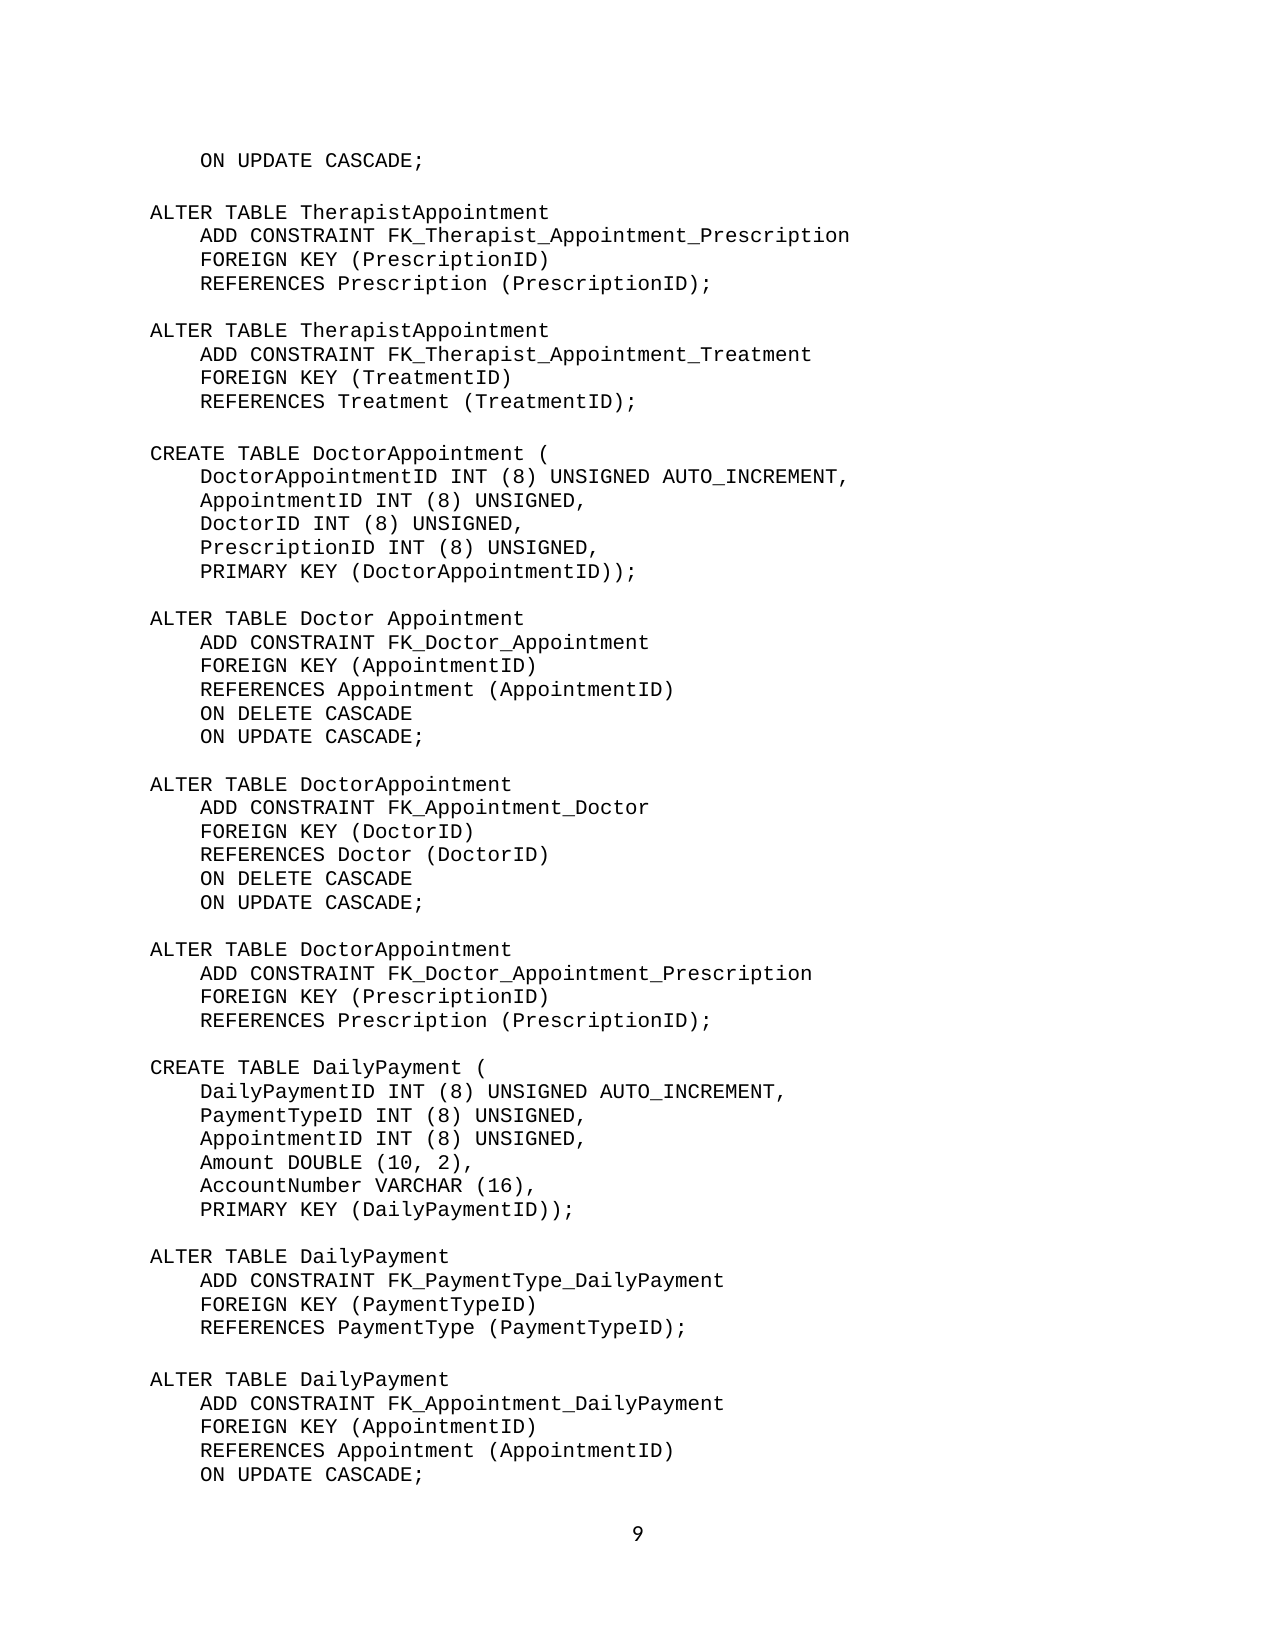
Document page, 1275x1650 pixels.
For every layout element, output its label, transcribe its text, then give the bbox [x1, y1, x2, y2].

text CREATE TABLE DoctorAppointment ( [150, 442, 1125, 466]
text ADD CONSTRAINT FK_Appointment_DailyPayment [150, 1393, 1125, 1416]
text REFERENCES Prescription (PrescriptionID); [150, 1010, 1125, 1034]
text ADD CONSTRAINT FK_Doctor_Appointment [150, 632, 1125, 655]
text REFERENCES Appointment (AppointmentID) [150, 679, 1125, 703]
text FOREIGN KEY (AppointmentID) [150, 655, 1125, 679]
text CREATE TABLE DailyPayment ( [150, 1057, 1125, 1081]
text AccountNumber VARCHAR (16), [150, 1176, 1125, 1199]
text PrescriptionID INT (8) UNSIGNED, [150, 537, 1125, 561]
text DailyPaymentID INT (8) UNSIGNED AUTO_INCREMENT, [150, 1081, 1125, 1104]
text ALTER TABLE TherapistAppointment [150, 202, 1125, 225]
text ON UPDATE CASCADE; [150, 1464, 1125, 1487]
text ADD CONSTRAINT FK_Therapist_Appointment_Prescription [150, 225, 1125, 249]
text ON DELETE CASCADE [150, 703, 1125, 726]
text REFERENCES Prescription (PrescriptionID); [150, 273, 1125, 296]
text REFERENCES PaymentType (PaymentTypeID); [150, 1317, 1125, 1341]
text REFERENCES Doctor (DoctorID) [150, 844, 1125, 868]
text PRIMARY KEY (DoctorAppointmentID)); [150, 561, 1125, 584]
text ON UPDATE CASCADE; [150, 150, 1125, 174]
text PRIMARY KEY (DailyPaymentID)); [150, 1199, 1125, 1223]
text FOREIGN KEY (DoctorID) [150, 821, 1125, 844]
text AppointmentID INT (8) UNSIGNED, [150, 490, 1125, 513]
text ON DELETE CASCADE [150, 868, 1125, 892]
text DoctorAppointmentID INT (8) UNSIGNED AUTO_INCREMENT, [150, 466, 1125, 490]
text ALTER TABLE DoctorAppointment [150, 773, 1125, 797]
text ON UPDATE CASCADE; [150, 892, 1125, 915]
text ALTER TABLE TherapistAppointment [150, 320, 1125, 343]
text ADD CONSTRAINT FK_PaymentType_DailyPayment [150, 1270, 1125, 1294]
text FOREIGN KEY (AppointmentID) [150, 1416, 1125, 1440]
text ALTER TABLE DailyPayment [150, 1369, 1125, 1393]
text Amount DOUBLE (10, 2), [150, 1152, 1125, 1176]
text REFERENCES Appointment (AppointmentID) [150, 1440, 1125, 1464]
text ALTER TABLE DoctorAppointment [150, 939, 1125, 963]
text ALTER TABLE DailyPayment [150, 1246, 1125, 1270]
text ADD CONSTRAINT FK_Doctor_Appointment_Prescription [150, 963, 1125, 986]
text DoctorID INT (8) UNSIGNED, [150, 513, 1125, 537]
text PaymentTypeID INT (8) UNSIGNED, [150, 1104, 1125, 1128]
text AppointmentID INT (8) UNSIGNED, [150, 1128, 1125, 1152]
text ON UPDATE CASCADE; [150, 726, 1125, 750]
text FOREIGN KEY (PrescriptionID) [150, 986, 1125, 1010]
text FOREIGN KEY (PaymentTypeID) [150, 1294, 1125, 1317]
text ADD CONSTRAINT FK_Therapist_Appointment_Treatment [150, 343, 1125, 367]
text REFERENCES Treatment (TreatmentID); [150, 391, 1125, 414]
text ADD CONSTRAINT FK_Appointment_Doctor [150, 797, 1125, 821]
text FOREIGN KEY (TreatmentID) [150, 367, 1125, 391]
text FOREIGN KEY (PrescriptionID) [150, 249, 1125, 273]
text ALTER TABLE Doctor Appointment [150, 608, 1125, 632]
